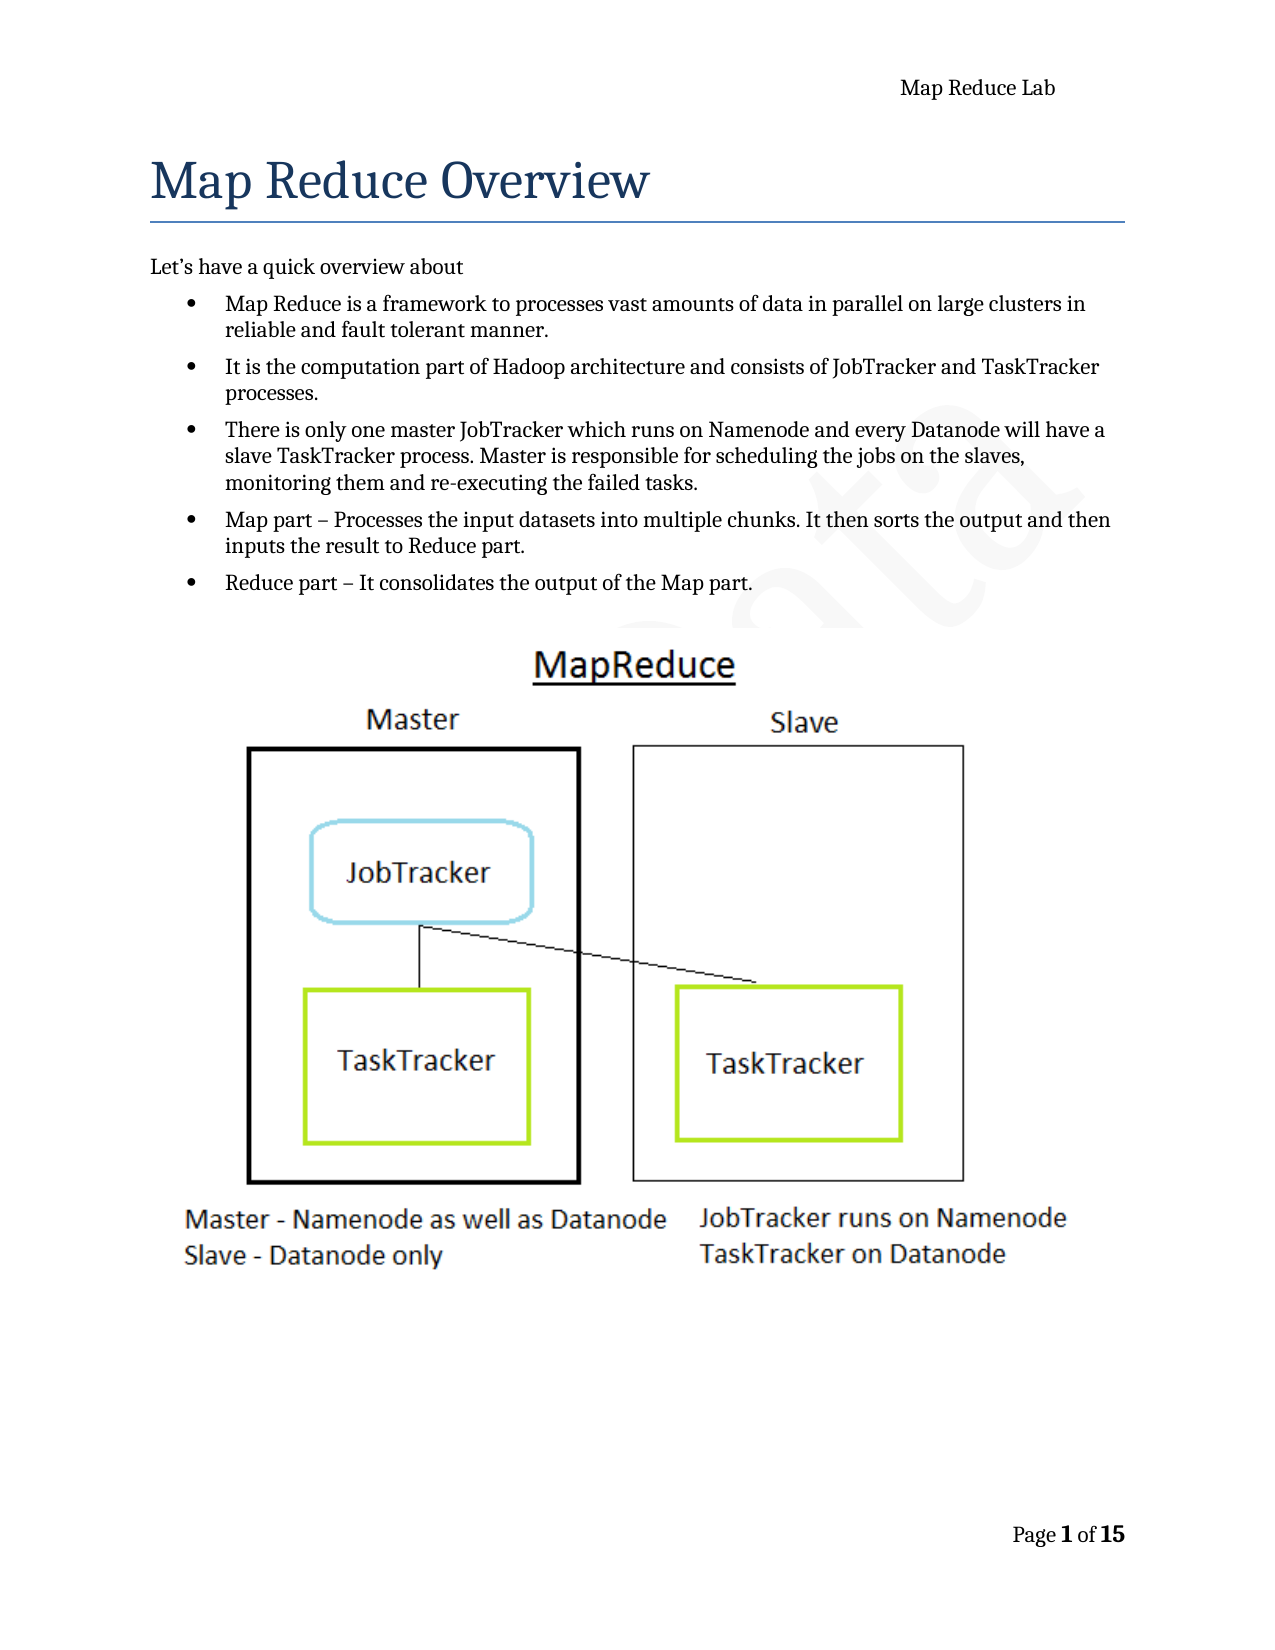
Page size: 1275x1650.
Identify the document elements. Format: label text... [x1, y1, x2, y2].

picture [150, 628, 1094, 1293]
list Map part – Processes the input datasets into multiple chunks. It then sorts the output and then inputs the result to Reduce part. [187, 506, 1125, 559]
title Map Reduce Overview [150, 150, 1125, 221]
list There is only one master JobTracker which runs on Namenode and every Datanode will have a slave TaskTracker process. Master is responsible for scheduling the jobs on the slaves, monitoring them and re-executing the failed tasks. [187, 417, 1125, 496]
list Reduce part – It consolidates the output of the Map part. [187, 569, 1125, 596]
text Let’s have a quick overview about [150, 254, 1125, 280]
list It is the computation part of Hadoop architecture and consists of JobTracker and TaskTracker processes. [187, 354, 1125, 407]
list Map Reduce is a framework to processes vast amounts of data in parallel on large clusters in reliable and fault tolerant manner. [187, 291, 1125, 343]
